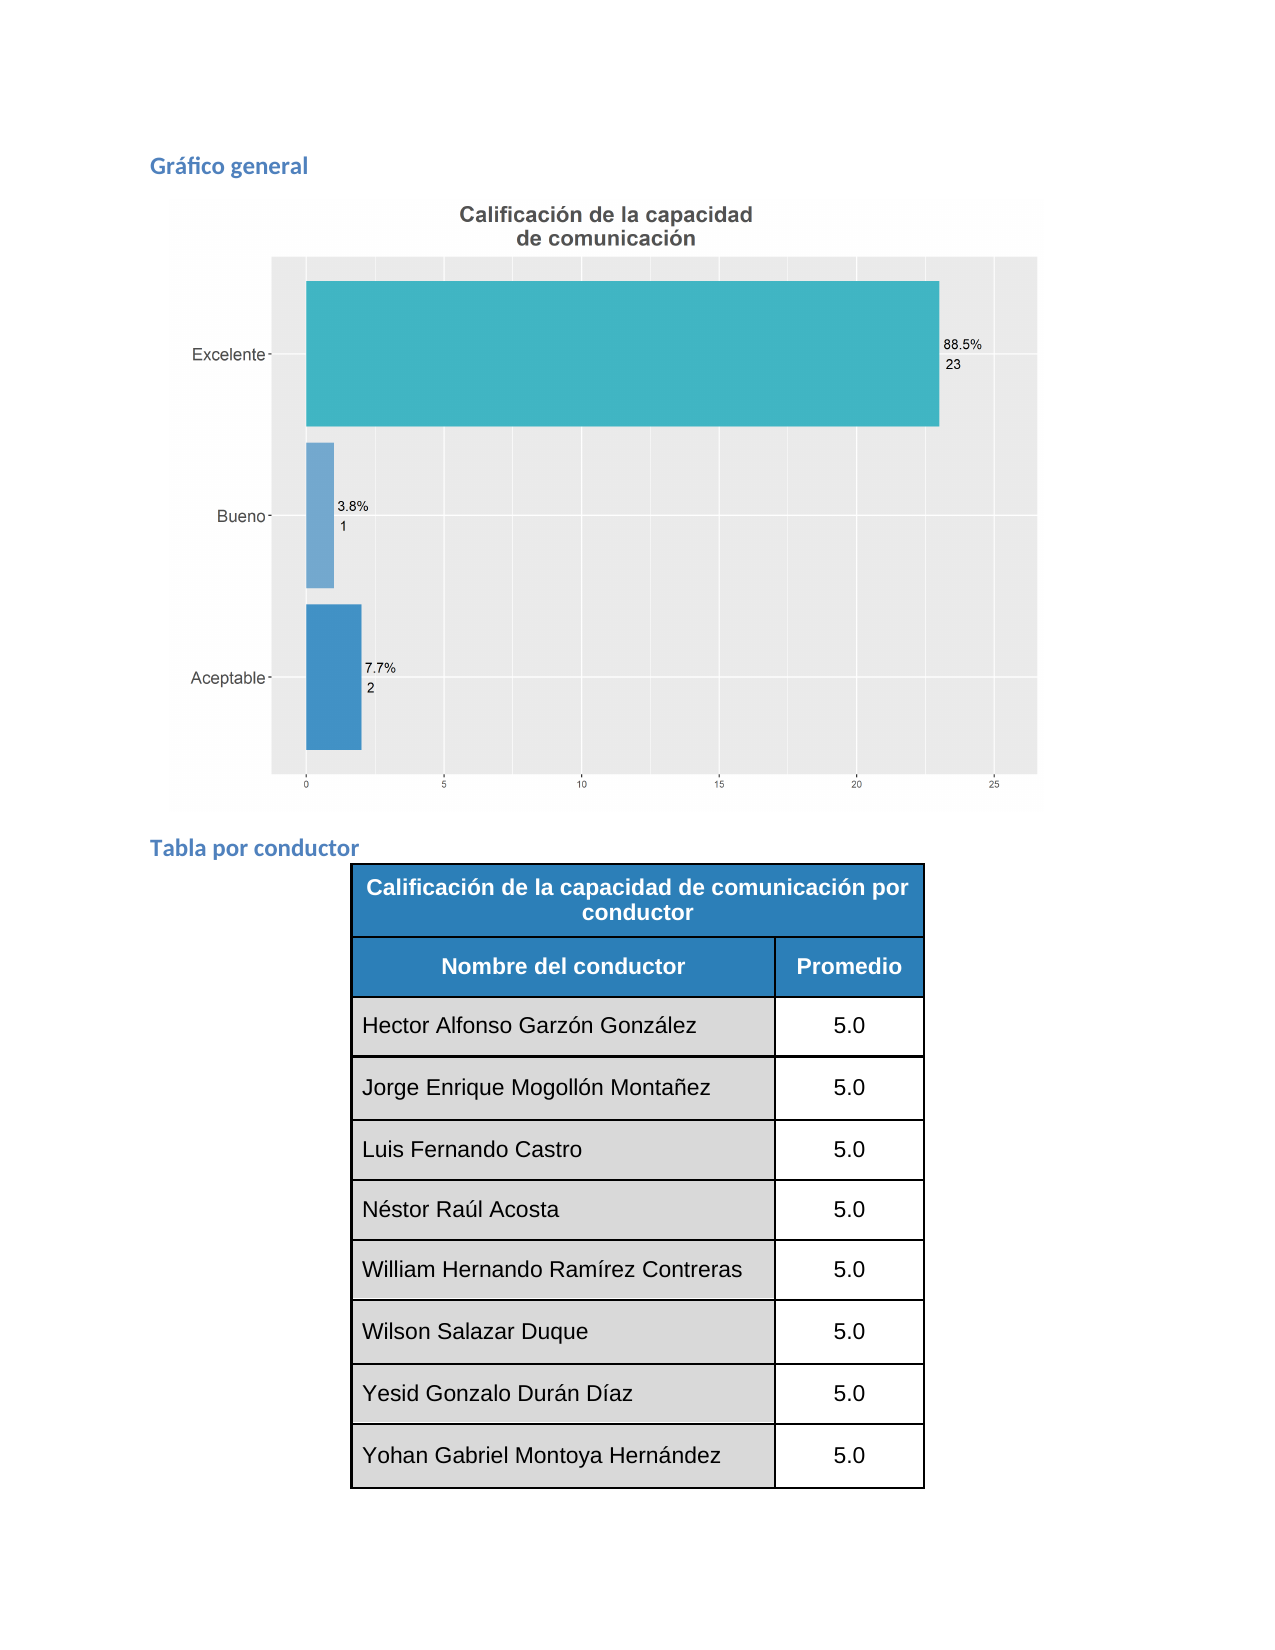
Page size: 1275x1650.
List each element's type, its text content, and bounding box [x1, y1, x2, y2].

table_cell 5.0 [776, 1425, 923, 1487]
table_cell 5.0 [776, 1301, 923, 1363]
table_header Calificación de la capacidad de comunicación por conductor [353, 865, 923, 936]
table_cell 5.0 [776, 1058, 923, 1119]
table_cell Hector Alfonso Garzón González [353, 998, 774, 1055]
table_cell Jorge Enrique Mogollón Montañez [353, 1058, 774, 1119]
table_cell William Hernando Ramírez Contreras [353, 1241, 774, 1298]
table_cell Wilson Salazar Duque [353, 1301, 774, 1363]
table_cell Yohan Gabriel Montoya Hernández [353, 1425, 774, 1487]
table_cell 5.0 [776, 1365, 923, 1422]
table_cell Promedio [776, 938, 923, 996]
table_cell 5.0 [776, 1241, 923, 1298]
picture [168, 199, 1044, 812]
table_cell 5.0 [776, 1181, 923, 1239]
table_cell Néstor Raúl Acosta [353, 1181, 774, 1239]
subtitle Tabla por conductor [150, 833, 1125, 863]
table_cell 5.0 [776, 998, 923, 1055]
table_cell Nombre del conductor [353, 938, 774, 996]
table_cell 5.0 [776, 1121, 923, 1179]
subtitle Gráfico general [150, 150, 1125, 181]
table_cell Luis Fernando Castro [353, 1121, 774, 1179]
table_cell Yesid Gonzalo Durán Díaz [353, 1365, 774, 1422]
